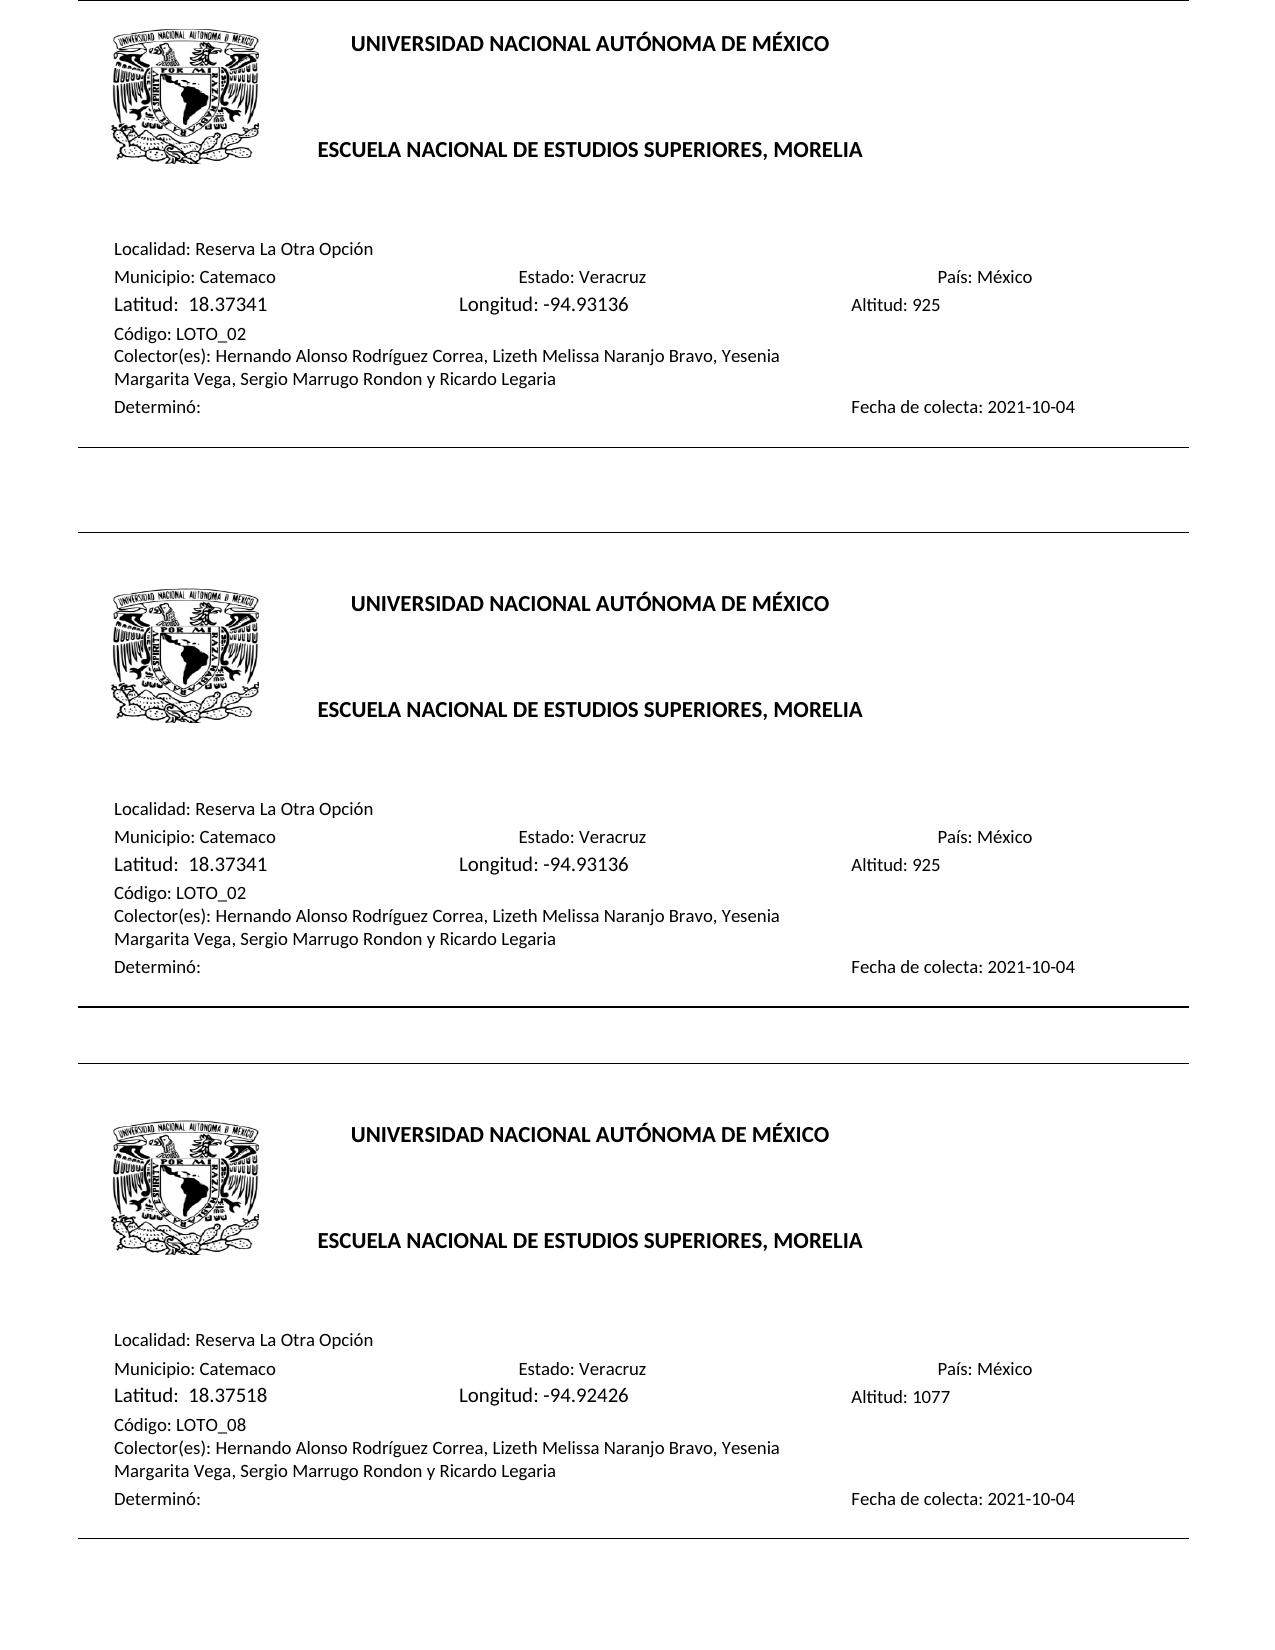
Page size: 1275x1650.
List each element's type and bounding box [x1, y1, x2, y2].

table_cell [0, 532, 1268, 1063]
picture [110, 588, 259, 723]
table_cell [0, 1063, 1268, 1595]
picture [110, 1120, 259, 1255]
table_header [0, 0, 1268, 532]
picture [110, 29, 259, 164]
